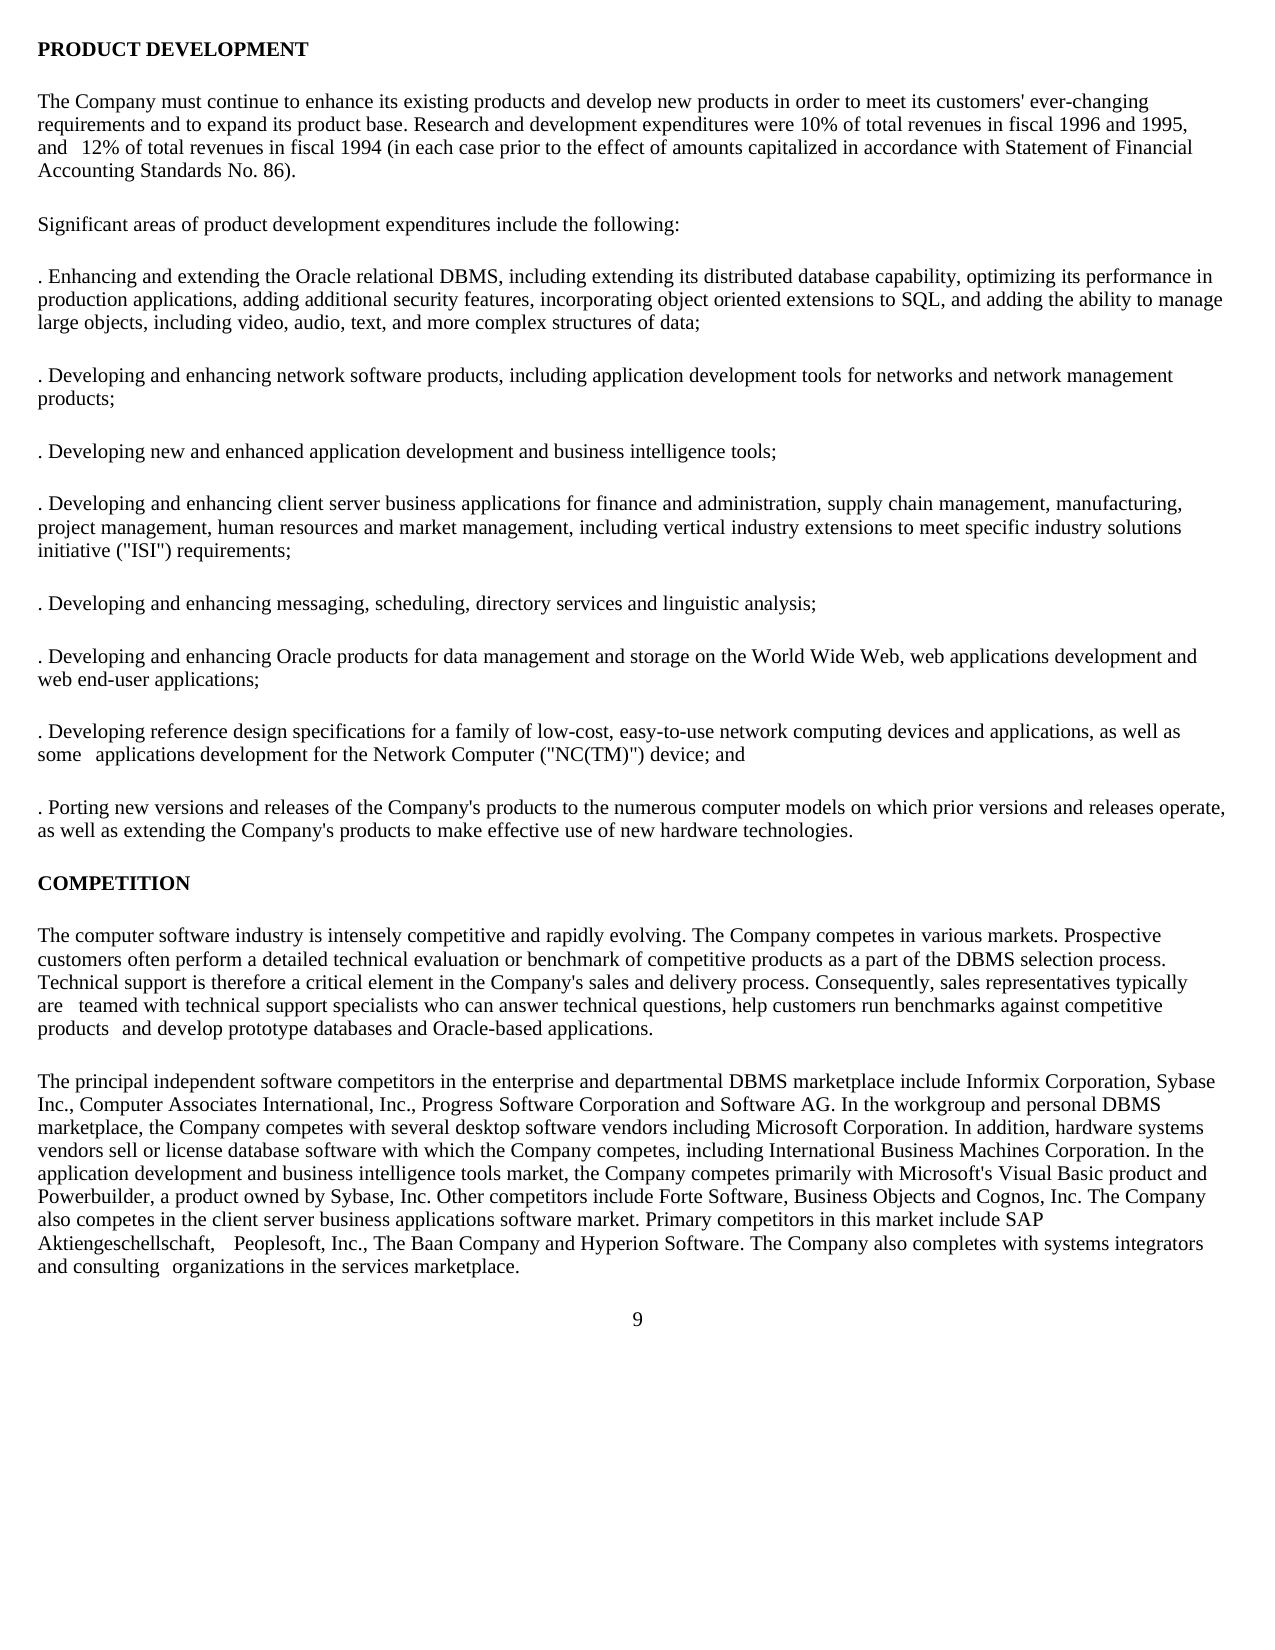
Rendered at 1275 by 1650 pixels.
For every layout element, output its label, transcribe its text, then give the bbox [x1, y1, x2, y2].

text The Company must continue to enhance its existing products and develop new products in order to meet its customers' ever-changing requirements and to expand its product base. Research and development expenditures were 10% of total revenues in fiscal 1996 and 1995, and 12% of total revenues in fiscal 1994 (in each case prior to the effect of amounts capitalized in accordance with Statement of Financial Accounting Standards No. 86). [37, 90, 1218, 182]
text 9 [286, 1307, 989, 1331]
text . Enhancing and extending the Oracle relational DBMS, including extending its distributed database capability, optimizing its performance in production applications, adding additional security features, incorporating object oriented extensions to SQL, and adding the ability to manage large objects, including video, audio, text, and more complex structures of data; [37, 265, 1229, 334]
text . Developing new and enhanced application development and business intelligence tools; [37, 439, 1244, 463]
text . Developing and enhancing client server business applications for finance and administration, supply chain management, manufacturing, project management, human resources and market management, including vertical industry extensions to meet specific industry solutions initiative ("ISI") requirements; [37, 492, 1183, 562]
subtitle COMPETITION [37, 871, 1244, 895]
text The computer software industry is intensely competitive and rapidly evolving. The Company competes in various markets. Prospective customers often perform a detailed technical evaluation or benchmark of competitive products as a part of the DBMS selection process. Technical support is therefore a critical element in the Company's sales and delivery process. Consequently, sales representatives typically are teamed with technical support specialists who can answer technical questions, help customers run benchmarks against competitive products and develop prototype databases and Oracle-based applications. [37, 924, 1218, 1040]
text . Developing and enhancing network software products, including application development tools for networks and network management products; [37, 364, 1229, 410]
subtitle PRODUCT DEVELOPMENT [37, 37, 1244, 61]
text . Developing reference design specifications for a family of low-cost, easy-to-use network computing devices and applications, as well as some applications development for the Network Computer ("NC(TM)") device; and [37, 720, 1229, 766]
text The principal independent software competitors in the enterprise and departmental DBMS marketplace include Informix Corporation, Sybase Inc., Computer Associates International, Inc., Progress Software Corporation and Software AG. In the workgroup and personal DBMS marketplace, the Company competes with several desktop software vendors including Microsoft Corporation. In addition, hardware systems vendors sell or license database software with which the Company competes, including International Business Machines Corporation. In the application development and business intelligence tools market, the Company competes primarily with Microsoft's Visual Basic product and Powerbuilder, a product owned by Sybase, Inc. Other competitors include Forte Software, Business Objects and Cognos, Inc. The Company also competes in the client server business applications software market. Primary competitors in this market include SAP Aktiengeschellschaft, Peoplesoft, Inc., The Baan Company and Hyperion Software. The Company also completes with systems integrators and consulting organizations in the services marketplace. [37, 1070, 1218, 1278]
text . Developing and enhancing Oracle products for data management and storage on the World Wide Web, web applications development and web end-user applications; [37, 645, 1218, 691]
text Significant areas of product development expenditures include the following: [37, 211, 1244, 236]
text . Porting new versions and releases of the Company's products to the numerous computer models on which prior versions and releases operate, as well as extending the Company's products to make effective use of new hardware technologies. [37, 796, 1229, 842]
text . Developing and enhancing messaging, scheduling, directory services and linguistic analysis; [37, 591, 1244, 615]
